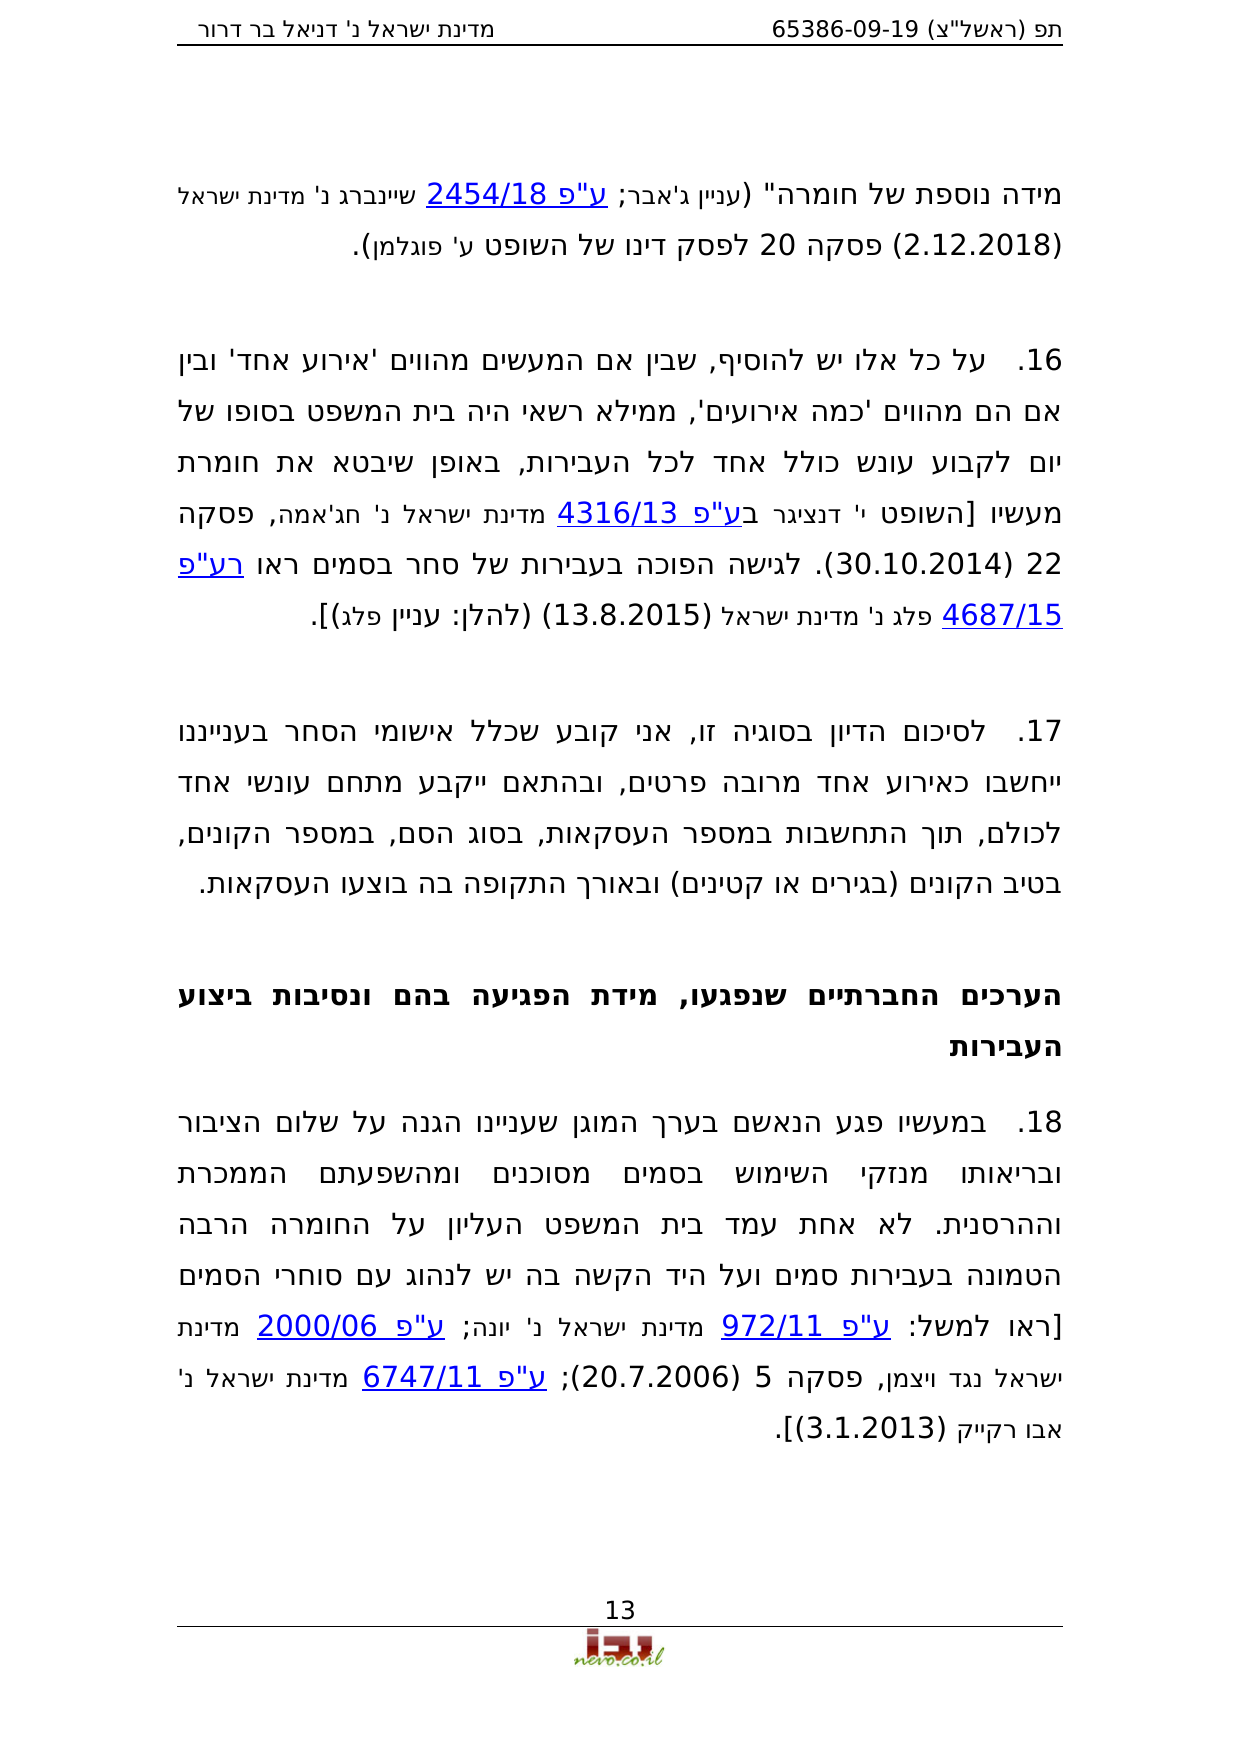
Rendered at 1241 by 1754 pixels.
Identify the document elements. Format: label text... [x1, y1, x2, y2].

text 16. על כל אלו יש להוסיף, שבין אם המעשים מהווים 'אירוע אחד' ובין אם הם מהווים 'כמה אירועים', ממילא רשאי היה בית המשפט בסופו של יום לקבוע עונש כולל אחד לכל העבירות, באופן שיבטא את חומרת מעשיו [השופט י' דנציגר בע"פ 4316/13 מדינת ישראל נ' חג'אמה, פסקה 22 (30.10.2014). לגישה הפוכה בעבירות של סחר בסמים ראו רע"פ 4687/15 פלג נ' מדינת ישראל (13.8.2015) (להלן: עניין פלג)]. [177, 344, 1063, 632]
text הערכים החברתיים שנפגעו, מידת הפגיעה בהם ונסיבות ביצוע העבירות [177, 978, 1063, 1063]
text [177, 177, 1063, 262]
text 17. לסיכום הדיון בסוגיה זו, אני קובע שכלל אישומי הסחר בענייננו ייחשבו כאירוע אחד מרובה פרטים, ובהתאם ייקבע מתחם עונשי אחד לכולם, תוך התחשבות במספר העסקאות, בסוג הסם, במספר הקונים, בטיב הקונים (בגירים או קטינים) ובאורך התקופה בה בוצעו העסקאות. [177, 714, 1063, 901]
text 18. במעשיו פגע הנאשם בערך המוגן שעניינו הגנה על שלום הציבור ובריאותו מנזקי השימוש בסמים מסוכנים ומהשפעתם הממכרת וההרסנית. לא אחת עמד בית המשפט העליון על החומרה הרבה הטמונה בעבירות סמים ועל היד הקשה בה יש לנהוג עם סוחרי הסמים [ראו למשל: ע"פ 972/11 מדינת ישראל נ' יונה; ע"פ 2000/06 מדינת ישראל נגד ויצמן, פסקה 5 (20.7.2006); ע"פ 6747/11 מדינת ישראל נ' אבו רקייק (3.1.2013)]. [177, 1105, 1063, 1445]
picture [574, 1628, 666, 1667]
